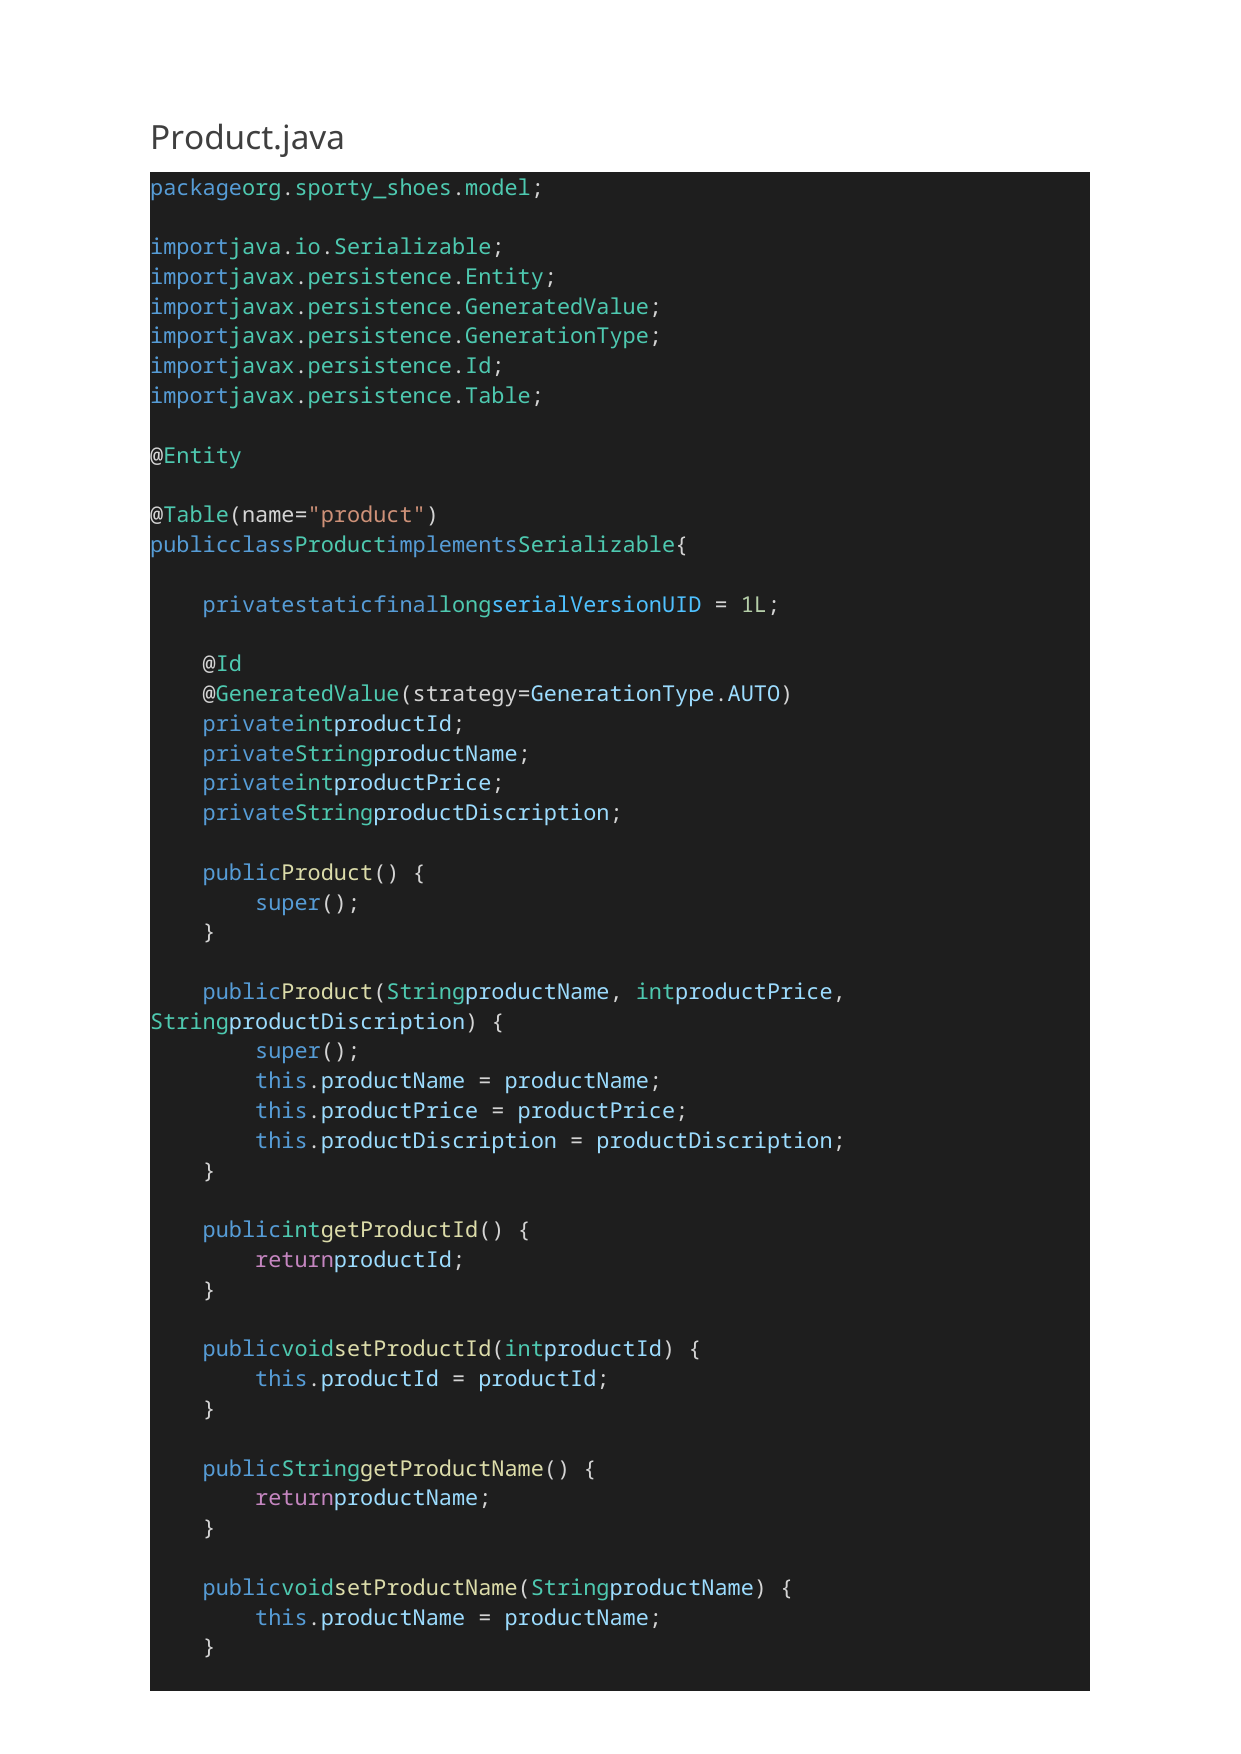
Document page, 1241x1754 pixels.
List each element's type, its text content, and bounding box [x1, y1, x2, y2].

text publicStringgetProductName() { [150, 1453, 1090, 1482]
text publicintgetProductId() { [150, 1214, 1090, 1244]
text importjavax.persistence.Entity; [150, 261, 1090, 291]
text this.productPrice = productPrice; [150, 1095, 1090, 1125]
text importjavax.persistence.GeneratedValue; [150, 291, 1090, 321]
text privatestaticfinallongserialVersionUID = 1L; [150, 589, 1090, 618]
text @Entity [150, 440, 1090, 469]
text this.productId = productId; [150, 1363, 1090, 1393]
text this.productDiscription = productDiscription; [150, 1125, 1090, 1155]
text publicProduct() { [150, 857, 1090, 887]
text privateStringproductDiscription; [150, 797, 1090, 827]
text publicvoidsetProductName(StringproductName) { [150, 1572, 1090, 1602]
text importjavax.persistence.GenerationType; [150, 321, 1090, 350]
text packageorg.sporty_shoes.model; [150, 172, 1090, 201]
text Product.java [150, 114, 1090, 159]
text publicclassProductimplementsSerializable{ [150, 529, 1090, 559]
text } [150, 1274, 1090, 1304]
text } [150, 1631, 1090, 1661]
text } [150, 1512, 1090, 1542]
text privateintproductId; [150, 708, 1090, 738]
text } [150, 1155, 1090, 1184]
text this.productName = productName; [150, 1065, 1090, 1095]
text @GeneratedValue(strategy=GenerationType.AUTO) [150, 678, 1090, 708]
text super(); [150, 887, 1090, 916]
text privateStringproductName; [150, 738, 1090, 767]
text privateintproductPrice; [150, 767, 1090, 797]
text importjavax.persistence.Table; [150, 380, 1090, 410]
text publicProduct(StringproductName, intproductPrice, StringproductDiscription) { [150, 976, 1090, 1036]
text returnproductId; [150, 1244, 1090, 1274]
text this.productName = productName; [150, 1602, 1090, 1631]
text super(); [150, 1036, 1090, 1065]
text publicvoidsetProductId(intproductId) { [150, 1333, 1090, 1363]
text } [150, 916, 1090, 946]
text @Id [150, 648, 1090, 678]
text returnproductName; [150, 1482, 1090, 1512]
text @Table(name="product") [150, 499, 1090, 529]
text } [150, 1393, 1090, 1423]
text importjavax.persistence.Id; [150, 350, 1090, 380]
text importjava.io.Serializable; [150, 231, 1090, 261]
